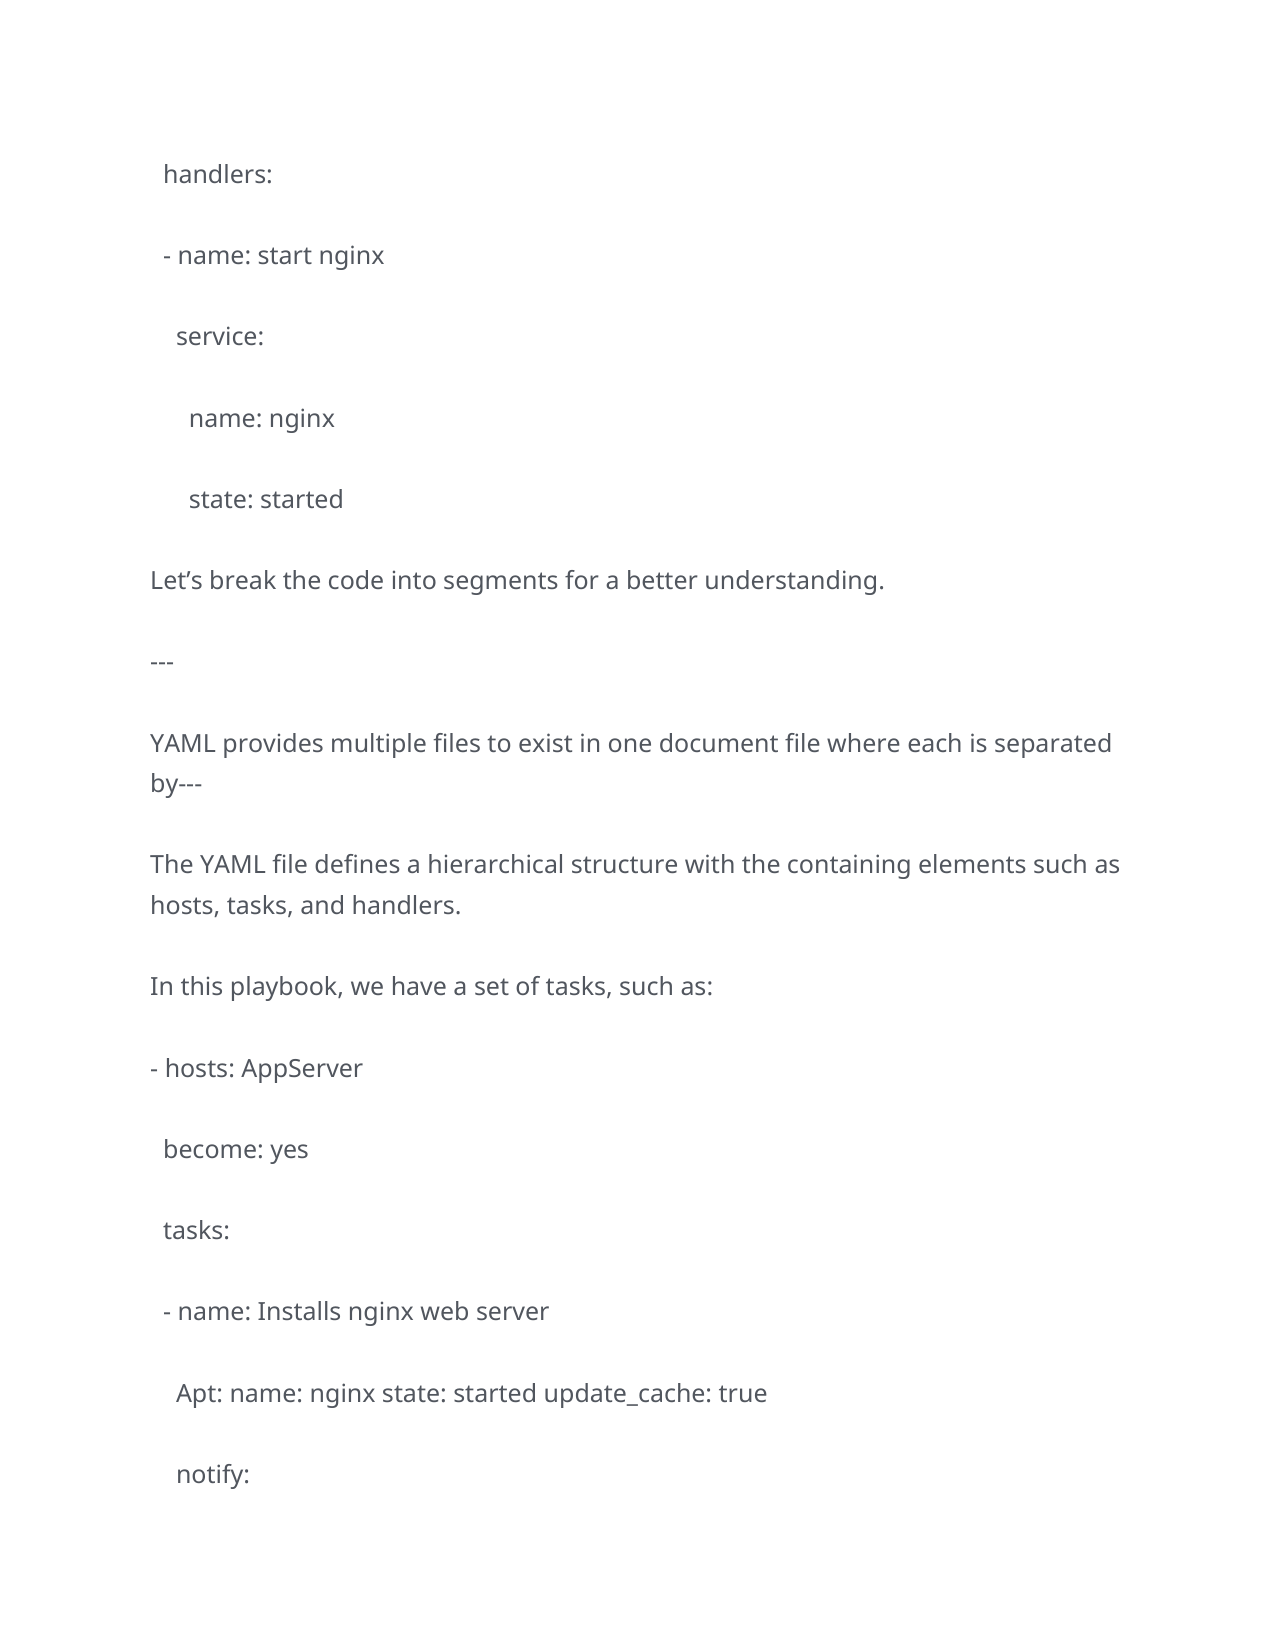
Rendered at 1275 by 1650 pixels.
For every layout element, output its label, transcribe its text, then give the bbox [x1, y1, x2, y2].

text state: started [150, 475, 1125, 516]
text YAML provides multiple files to exist in one document file where each is separated by--- [150, 719, 1125, 800]
text service: [150, 312, 1125, 353]
text become: yes [150, 1125, 1125, 1166]
text - name: start nginx [150, 231, 1125, 272]
text In this playbook, we have a set of tasks, such as: [150, 962, 1125, 1003]
text name: nginx [150, 394, 1125, 434]
text --- [150, 637, 1125, 678]
text Apt: name: nginx state: started update_cache: true [150, 1369, 1125, 1409]
text - hosts: AppServer [150, 1044, 1125, 1084]
text notify: [150, 1450, 1125, 1491]
text tasks: [150, 1206, 1125, 1247]
text The YAML file defines a hierarchical structure with the containing elements such as hosts, tasks, and handlers. [150, 841, 1125, 922]
text handlers: [150, 150, 1125, 191]
text - name: Installs nginx web server [150, 1287, 1125, 1328]
text Let’s break the code into segments for a better understanding. [150, 556, 1125, 597]
